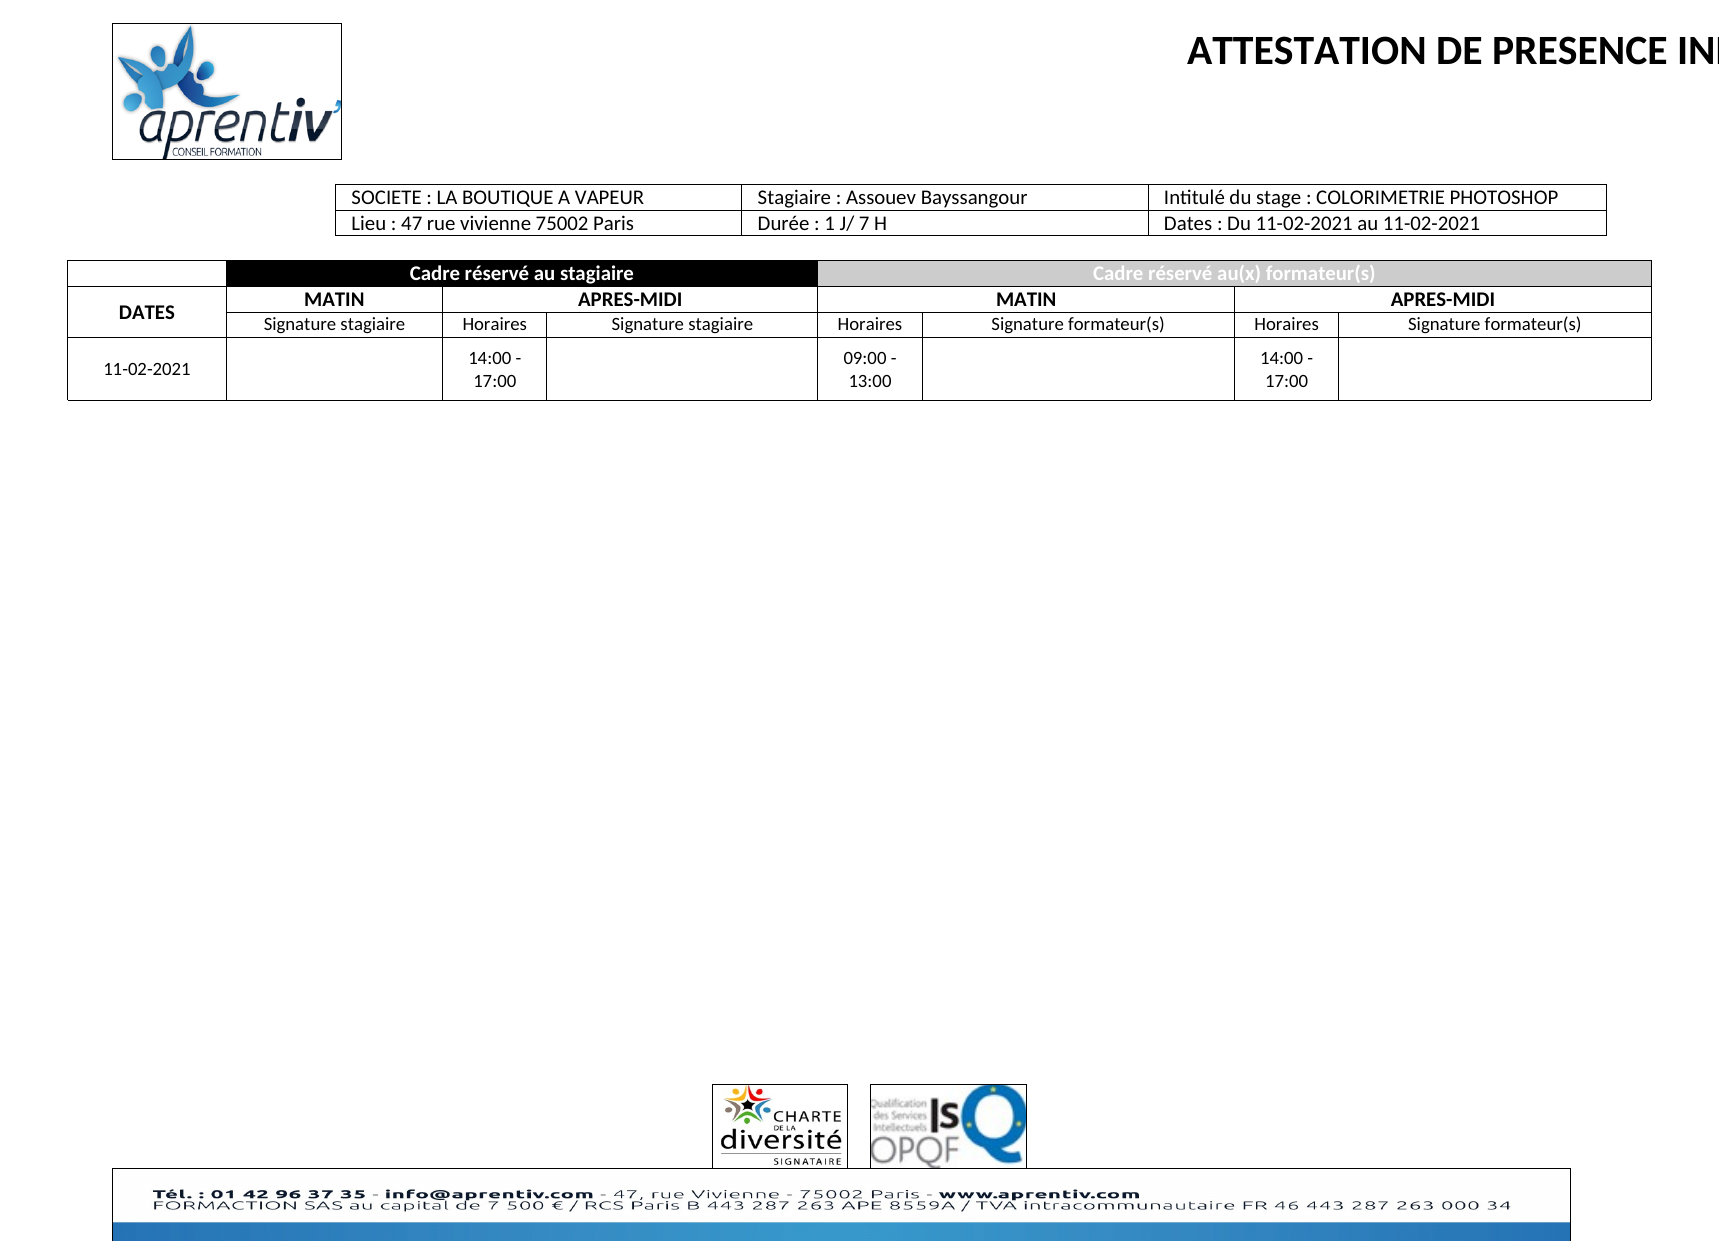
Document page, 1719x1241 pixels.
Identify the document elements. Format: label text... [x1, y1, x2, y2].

picture [713, 1085, 847, 1168]
table_cell Horaires [818, 313, 922, 337]
table_cell Horaires [443, 313, 546, 337]
table_header Intitulé du stage : COLORIMETRIE PHOTOSHOP [1149, 185, 1606, 209]
table_cell Signature formateur(s) [1339, 313, 1651, 337]
table_cell 14:00 - 17:00 [443, 338, 546, 400]
table_cell APRES-MIDI [443, 287, 817, 312]
table_header [68, 261, 226, 286]
table_header Cadre réservé au(x) formateur(s) [818, 261, 1651, 286]
table_cell [227, 338, 442, 400]
picture [113, 1169, 1570, 1241]
table_cell Lieu : 47 rue vivienne 75002 Paris [336, 211, 741, 235]
table_cell DATES [68, 287, 226, 337]
table_cell [1339, 338, 1651, 400]
table_cell Signature stagiaire [227, 313, 442, 337]
table_cell Horaires [1235, 313, 1338, 337]
table_cell 11-02-2021 [68, 338, 226, 400]
table_header SOCIETE : LA BOUTIQUE A VAPEUR [336, 185, 741, 209]
table_cell Signature stagiaire [547, 313, 817, 337]
picture [871, 1085, 1026, 1168]
table_cell 14:00 - 17:00 [1235, 338, 1338, 400]
picture [113, 24, 341, 159]
table_cell Signature formateur(s) [923, 313, 1234, 337]
table_cell MATIN [227, 287, 442, 312]
table_cell MATIN [818, 287, 1234, 312]
table_cell Durée : 1 J/ 7 H [742, 211, 1148, 235]
table_cell APRES-MIDI [1235, 287, 1651, 312]
table_cell [923, 338, 1234, 400]
table_cell 09:00 - 13:00 [818, 338, 922, 400]
table_header Cadre réservé au stagiaire [227, 261, 817, 286]
table_cell Dates : Du 11-02-2021 au 11-02-2021 [1149, 211, 1606, 235]
table_header Stagiaire : Assouev Bayssangour [742, 185, 1148, 209]
table_cell [547, 338, 817, 400]
